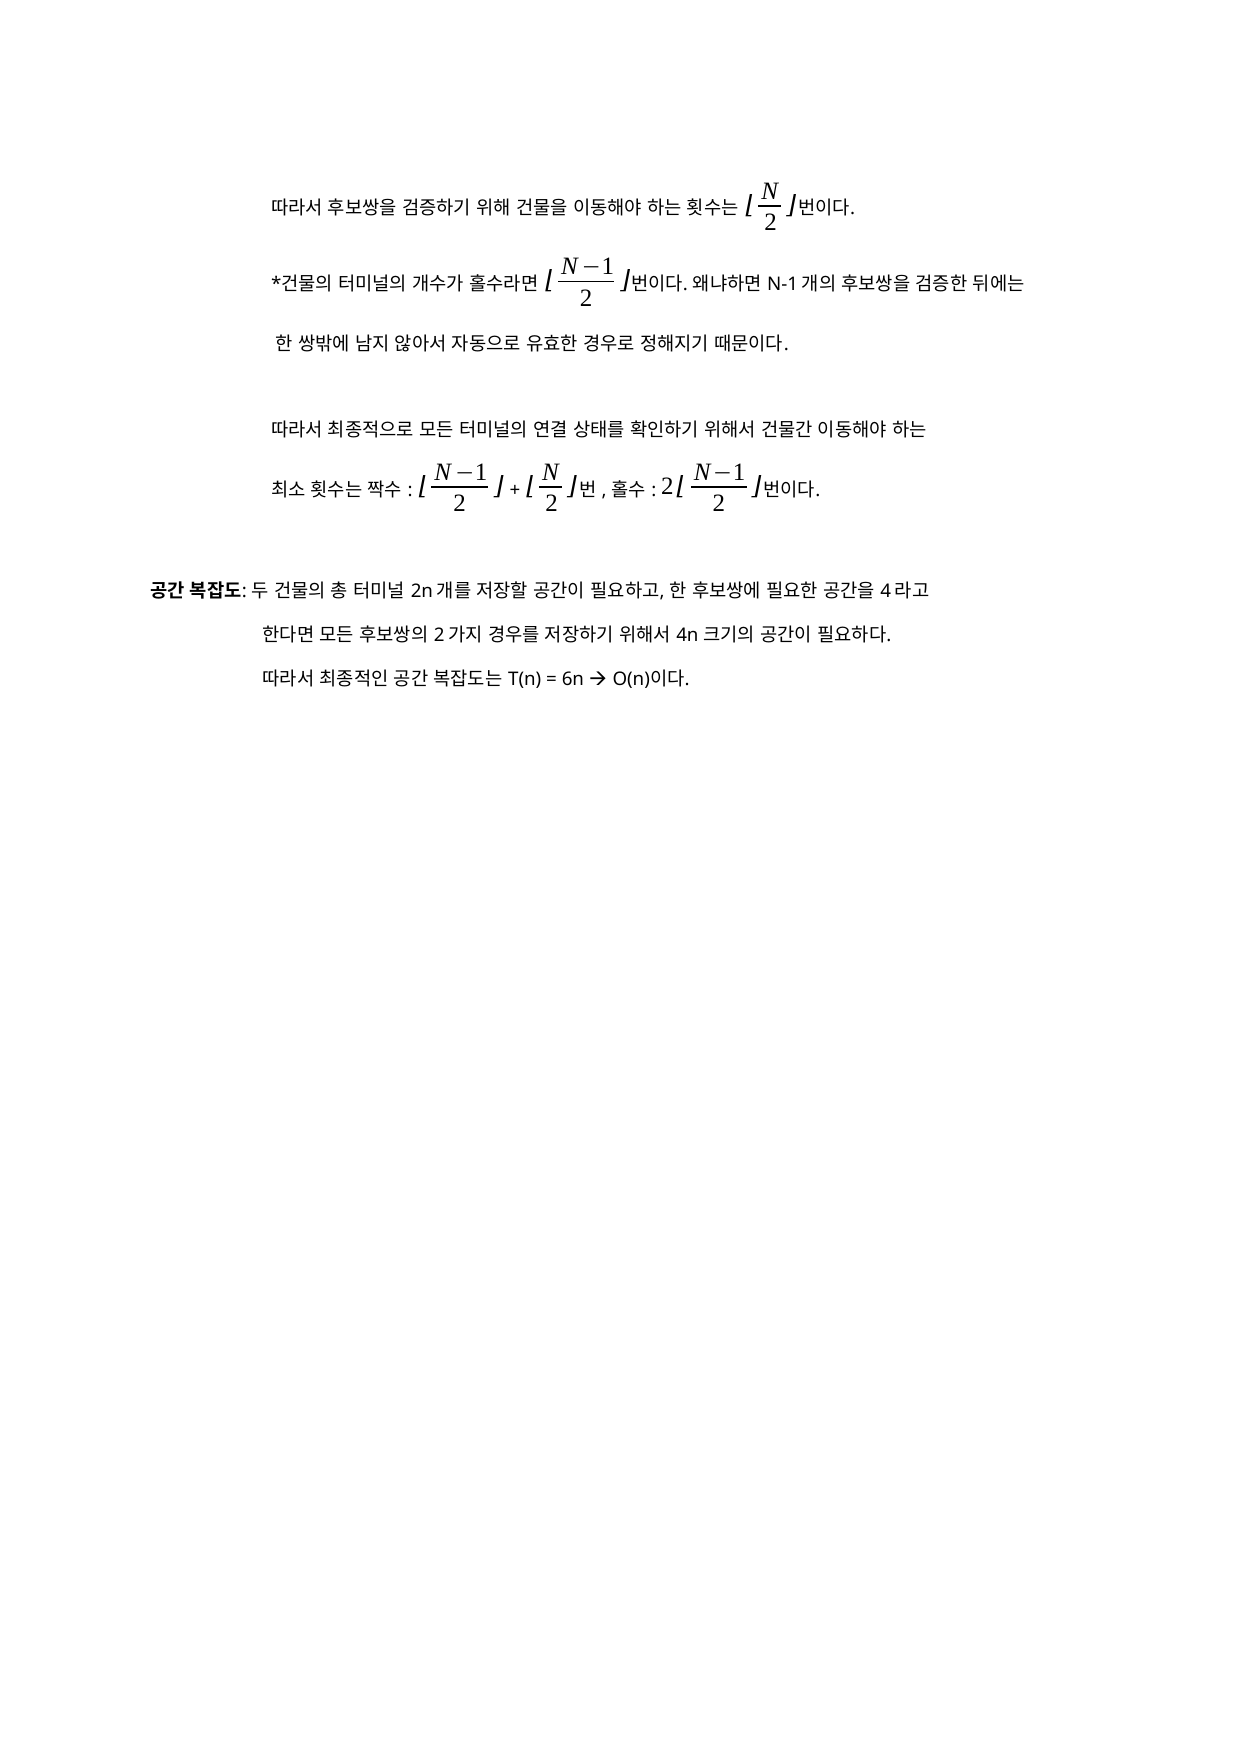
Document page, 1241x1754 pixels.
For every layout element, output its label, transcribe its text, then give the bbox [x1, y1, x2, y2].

text 따라서 최종적인 공간 복잡도는 T(n) = 6n O(n)이다. [150, 664, 1090, 691]
text 따라서 후보쌍을 검증하기 위해 건물을 이동해야 하는 횟수는 번이다. [150, 177, 1090, 236]
text 따라서 최종적으로 모든 터미널의 연결 상태를 확인하기 위해서 건물간 이동해야 하는 [150, 414, 1090, 442]
text 한다면 모든 후보쌍의 2가지 경우를 저장하기 위해서 4n 크기의 공간이 필요하다. [150, 620, 1090, 647]
text 최소 횟수는 짝수 : + 번 , 홀수 : 번이다. [150, 458, 1090, 517]
text 한 쌍밖에 남지 않아서 자동으로 유효한 경우로 정해지기 때문이다. [150, 328, 1090, 356]
text *건물의 터미널의 개수가 홀수라면 번이다. 왜냐하면 N-1개의 후보쌍을 검증한 뒤에는 [150, 253, 1090, 312]
text 공간 복잡도: 두 건물의 총 터미널 2n개를 저장할 공간이 필요하고, 한 후보쌍에 필요한 공간을 4라고 [150, 576, 1090, 603]
